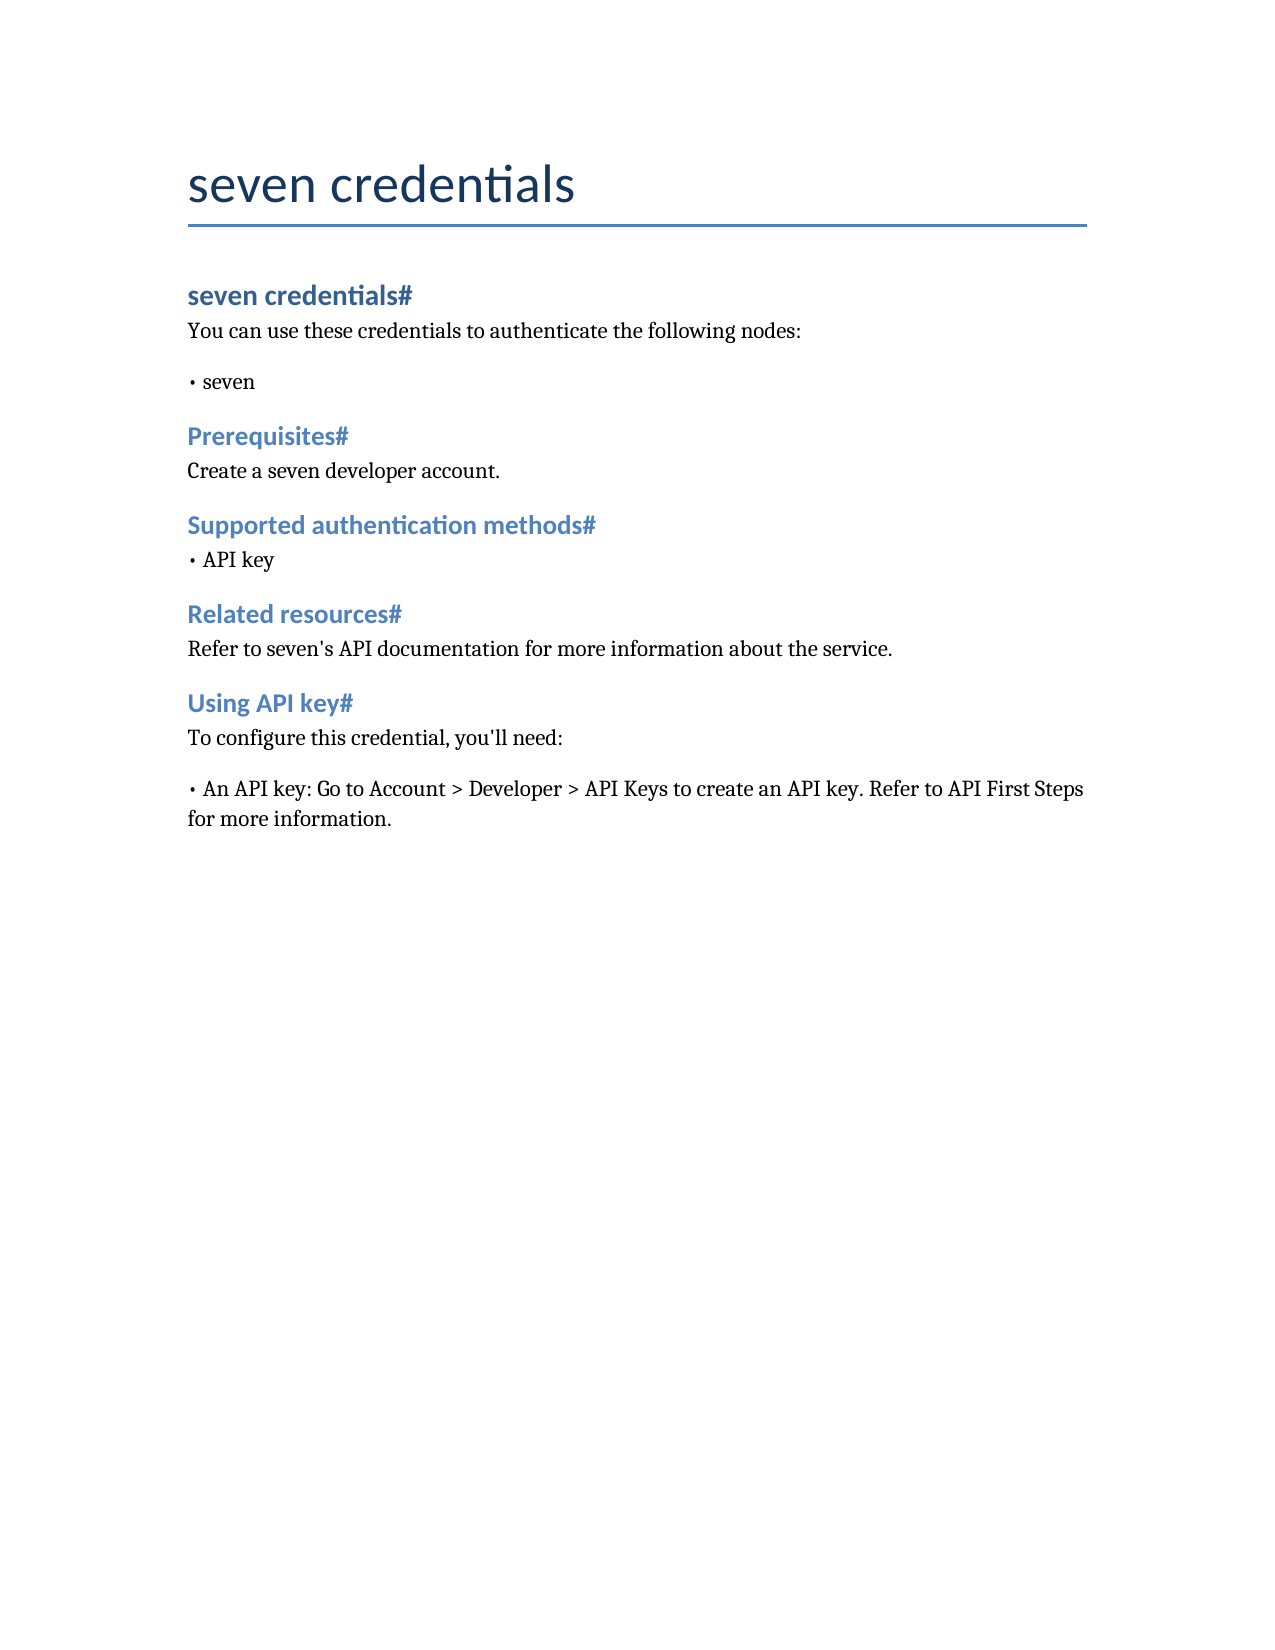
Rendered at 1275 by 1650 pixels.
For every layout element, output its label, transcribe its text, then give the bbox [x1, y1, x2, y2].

subtitle seven credentials# [187, 277, 1087, 312]
text • An API key: Go to Account > Developer > API Keys to create an API key. Refer to API First Steps for more information. [187, 775, 1087, 832]
text You can use these credentials to authenticate the following nodes: [187, 317, 1087, 344]
text Create a seven developer account. [187, 457, 1087, 484]
text • API key [187, 546, 1087, 573]
title seven credentials [187, 150, 1087, 227]
subtitle Related resources# [187, 597, 1087, 631]
subtitle Using API key# [187, 686, 1087, 719]
subtitle Supported authentication methods# [187, 508, 1087, 542]
text To configure this credential, you'll need: [187, 724, 1087, 751]
subtitle Prerequisites# [187, 419, 1087, 453]
text • seven [187, 368, 1087, 395]
text Refer to seven's API documentation for more information about the service. [187, 635, 1087, 662]
